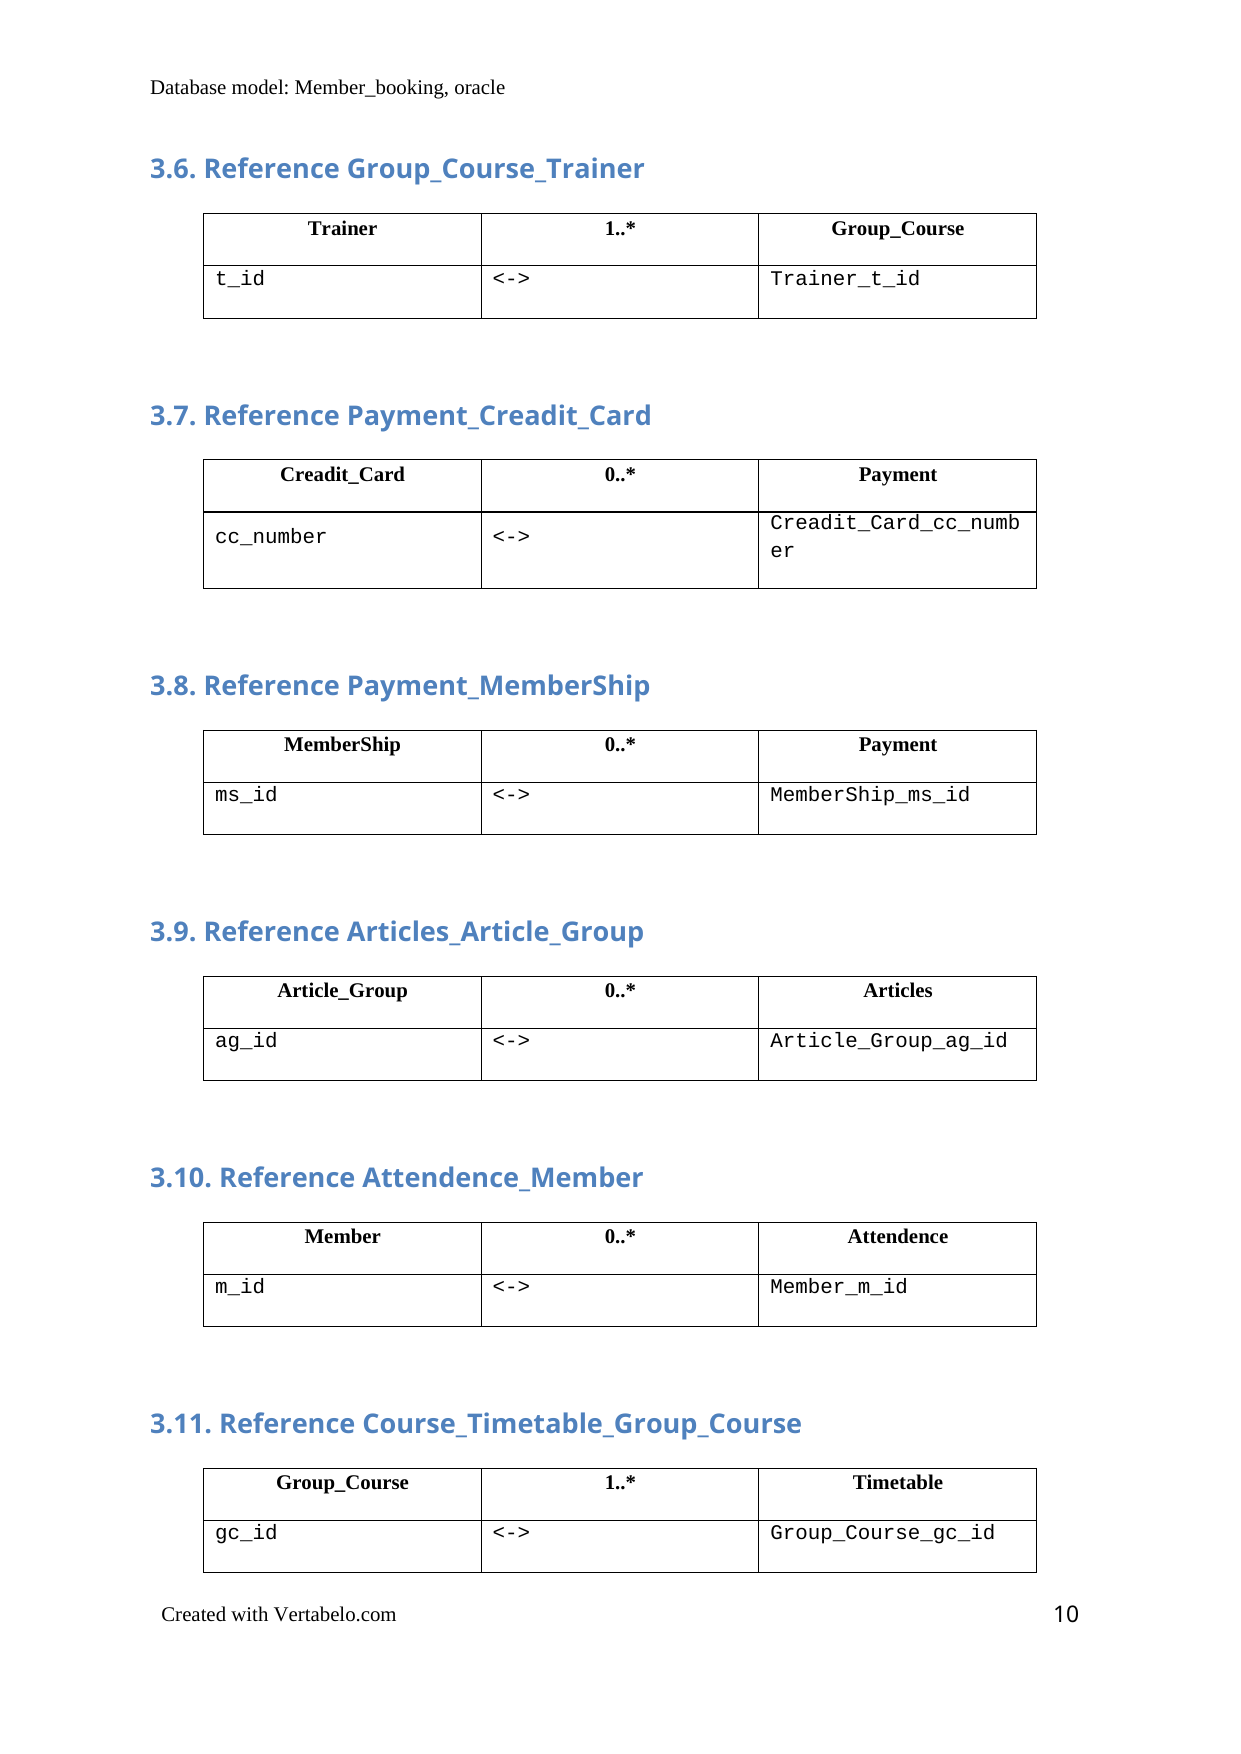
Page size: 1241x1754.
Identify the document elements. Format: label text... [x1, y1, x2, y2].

subtitle 3.7. Reference Payment_Creadit_Card [150, 396, 1090, 433]
table_header Timetable [759, 1469, 1036, 1520]
subtitle 3.11. Reference Course_Timetable_Group_Course [150, 1405, 1090, 1442]
table_cell <-> [482, 783, 758, 834]
subtitle 3.10. Reference Attendence_Member [150, 1159, 1090, 1196]
table_header Payment [759, 460, 1036, 511]
table_cell gc_id [204, 1521, 481, 1572]
table_cell Group_Course_gc_id [759, 1521, 1036, 1572]
table_cell <-> [482, 266, 758, 317]
table_cell Trainer_t_id [759, 266, 1036, 317]
table_header Group_Course [759, 214, 1036, 265]
table_cell t_id [204, 266, 481, 317]
table_cell MemberShip_ms_id [759, 783, 1036, 834]
table_header Attendence [759, 1223, 1036, 1274]
table_cell Article_Group_ag_id [759, 1029, 1036, 1080]
table_cell <-> [482, 1275, 758, 1326]
table_cell ms_id [204, 783, 481, 834]
table_header MemberShip [204, 731, 481, 782]
table_cell <-> [482, 1521, 758, 1572]
table_header Article_Group [204, 977, 481, 1028]
table_cell cc_number [204, 513, 481, 588]
table_header Group_Course [204, 1469, 481, 1520]
table_cell ag_id [204, 1029, 481, 1080]
subtitle 3.6. Reference Group_Course_Trainer [150, 150, 1090, 187]
table_header Articles [759, 977, 1036, 1028]
table_header Trainer [204, 214, 481, 265]
table_cell <-> [482, 513, 758, 588]
table_cell Creadit_Card_cc_number [759, 513, 1036, 588]
table_cell <-> [482, 1029, 758, 1080]
table_header 0..* [482, 731, 758, 782]
table_header Payment [759, 731, 1036, 782]
subtitle 3.9. Reference Articles_Article_Group [150, 913, 1090, 949]
table_header Creadit_Card [204, 460, 481, 511]
table_header 1..* [482, 214, 758, 265]
table_header 0..* [482, 977, 758, 1028]
subtitle 3.8. Reference Payment_MemberShip [150, 667, 1090, 703]
table_header 1..* [482, 1469, 758, 1520]
table_header 0..* [482, 1223, 758, 1274]
table_cell Member_m_id [759, 1275, 1036, 1326]
table_cell m_id [204, 1275, 481, 1326]
table_header 0..* [482, 460, 758, 511]
table_header Member [204, 1223, 481, 1274]
